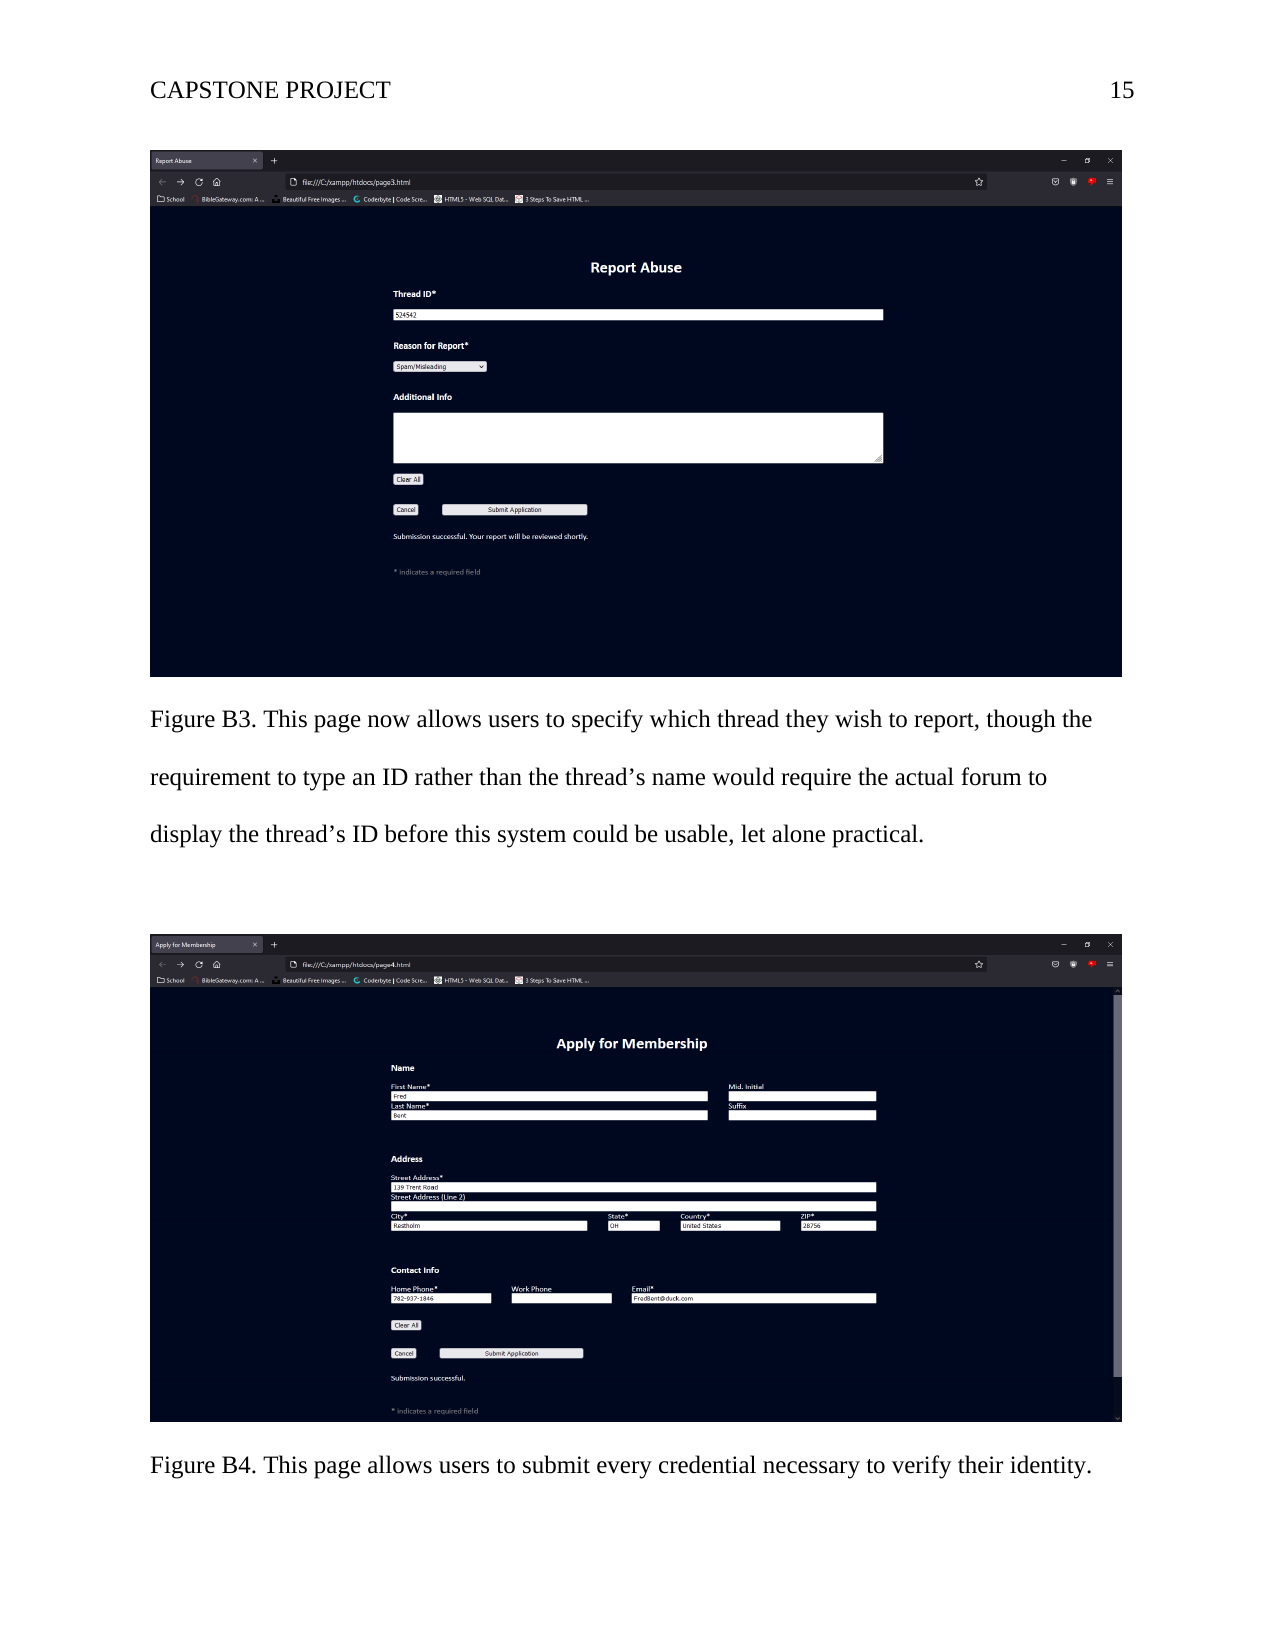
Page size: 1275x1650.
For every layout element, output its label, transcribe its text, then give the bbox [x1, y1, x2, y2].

picture [150, 150, 1122, 677]
text Figure B4. This page allows users to submit every credential necessary to verify their identity. [150, 1450, 1125, 1479]
picture [150, 934, 1122, 1422]
text Figure B3. This page now allows users to specify which thread they wish to report, though the requirement to type an ID rather than the thread’s name would require the actual forum to display the thread’s ID before this system could be usable, let alone practical. [150, 704, 1125, 848]
